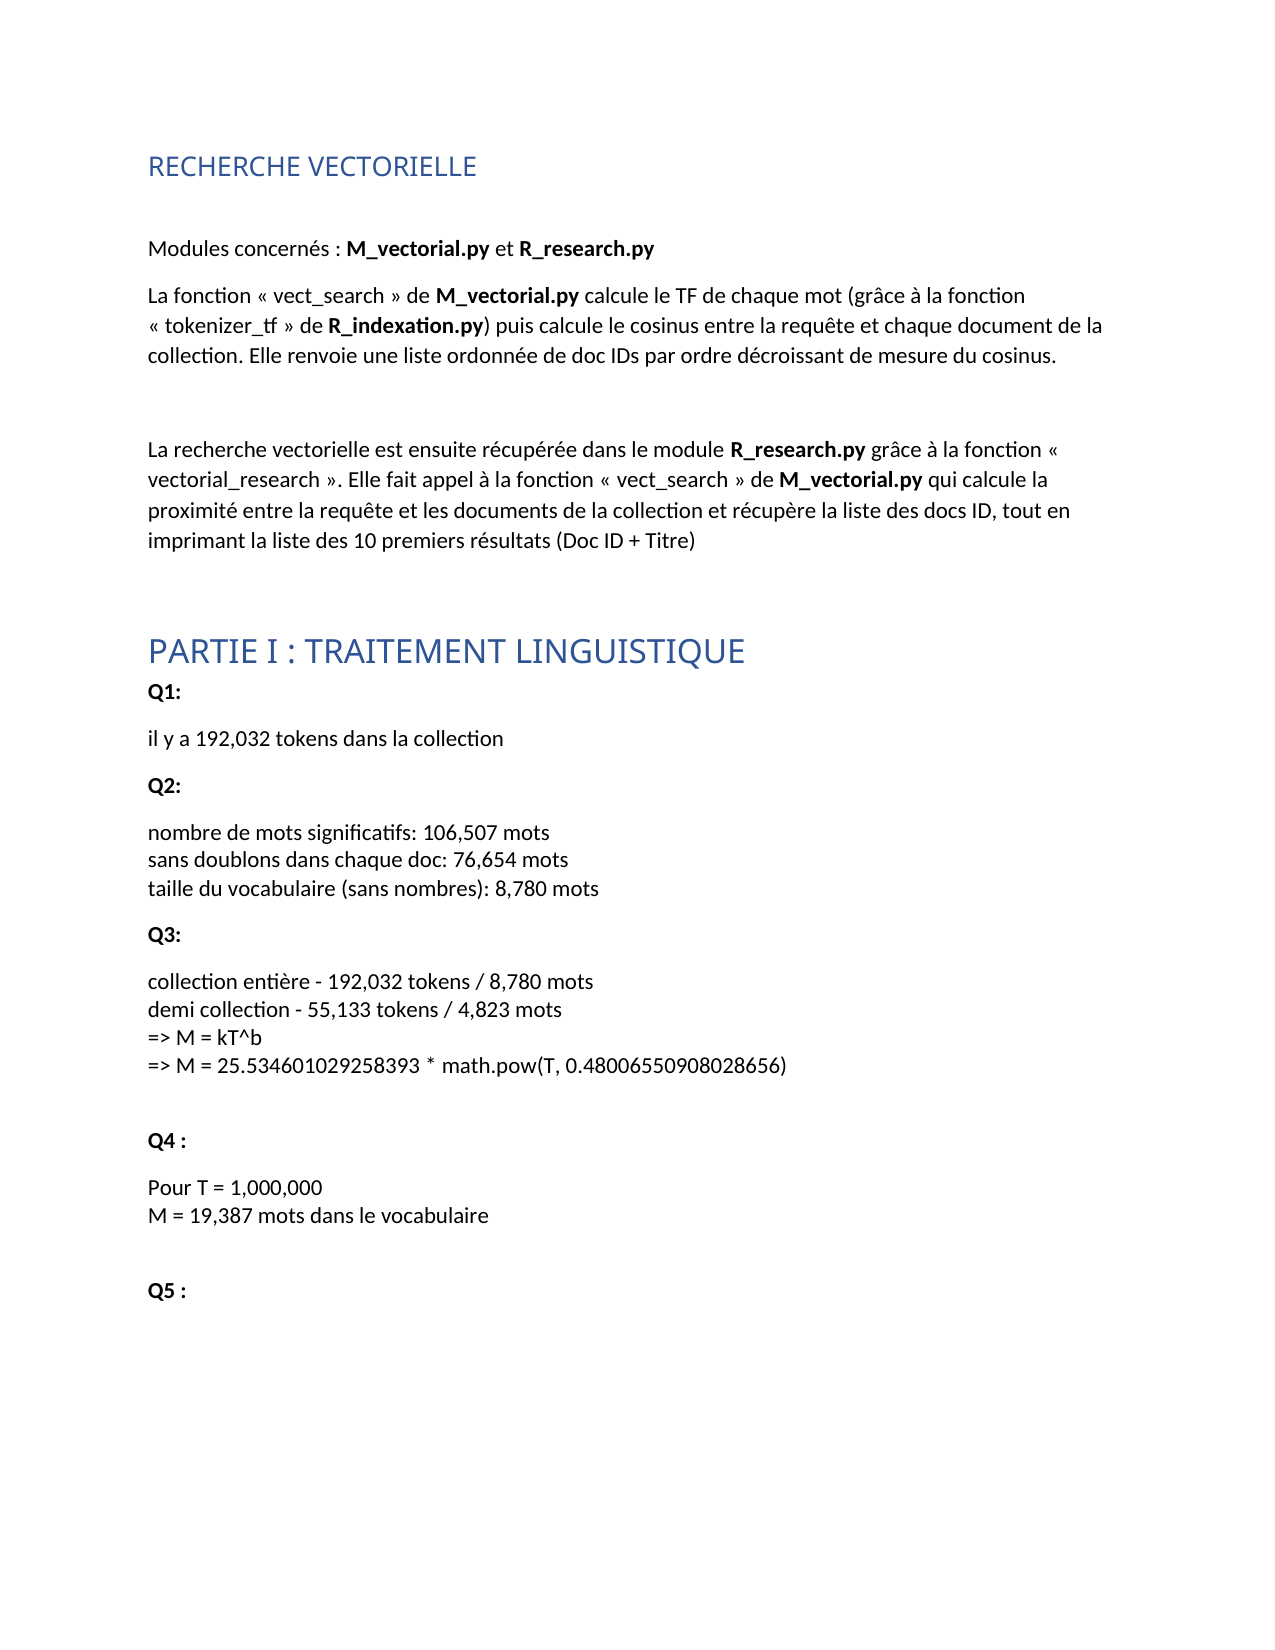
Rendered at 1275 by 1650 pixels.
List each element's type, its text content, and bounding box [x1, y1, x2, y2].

text taille du vocabulaire (sans nombres): 8,780 mots [148, 874, 1127, 902]
text collection entière - 192,032 tokens / 8,780 mots [148, 967, 1127, 995]
text M = 19,387 mots dans le vocabulaire [148, 1201, 1127, 1229]
text La recherche vectorielle est ensuite récupérée dans le module R_research.py grâce à la fonction « vectorial_research ». Elle fait appel à la fonction « vect_search » de M_vectorial.py qui calcule la proximité entre la requête et les documents de la collection et récupère la liste des docs ID, tout en imprimant la liste des 10 premiers résultats (Doc ID + Titre) [148, 435, 1127, 554]
text Pour T = 1,000,000 [148, 1173, 1127, 1201]
text La fonction « vect_search » de M_vectorial.py calcule le TF de chaque mot (grâce à la fonction « tokenizer_tf » de R_indexation.py) puis calcule le cosinus entre la requête et chaque document de la collection. Elle renvoie une liste ordonnée de doc IDs par ordre décroissant de mesure du cosinus. [148, 281, 1127, 369]
text Q3: [148, 921, 1127, 948]
text => M = kT^b [148, 1023, 1127, 1051]
text Q5 : [148, 1276, 1127, 1304]
subtitle RECHERCHE VECTORIELLE [148, 148, 1127, 184]
text => M = 25.534601029258393 * math.pow(T, 0.48006550908028656) [148, 1051, 1127, 1079]
text nombre de mots significatifs: 106,507 mots [148, 818, 1127, 846]
text Q2: [148, 771, 1127, 799]
text sans doublons dans chaque doc: 76,654 mots [148, 846, 1127, 874]
text Modules concernés : M_vectorial.py et R_research.py [148, 234, 1127, 262]
text demi collection - 55,133 tokens / 4,823 mots [148, 995, 1127, 1023]
text Q1: [148, 677, 1127, 705]
text Q4 : [148, 1126, 1127, 1154]
text il y a 192,032 tokens dans la collection [148, 724, 1127, 752]
subtitle PARTIE I : TRAITEMENT LINGUISTIQUE [148, 628, 1127, 673]
